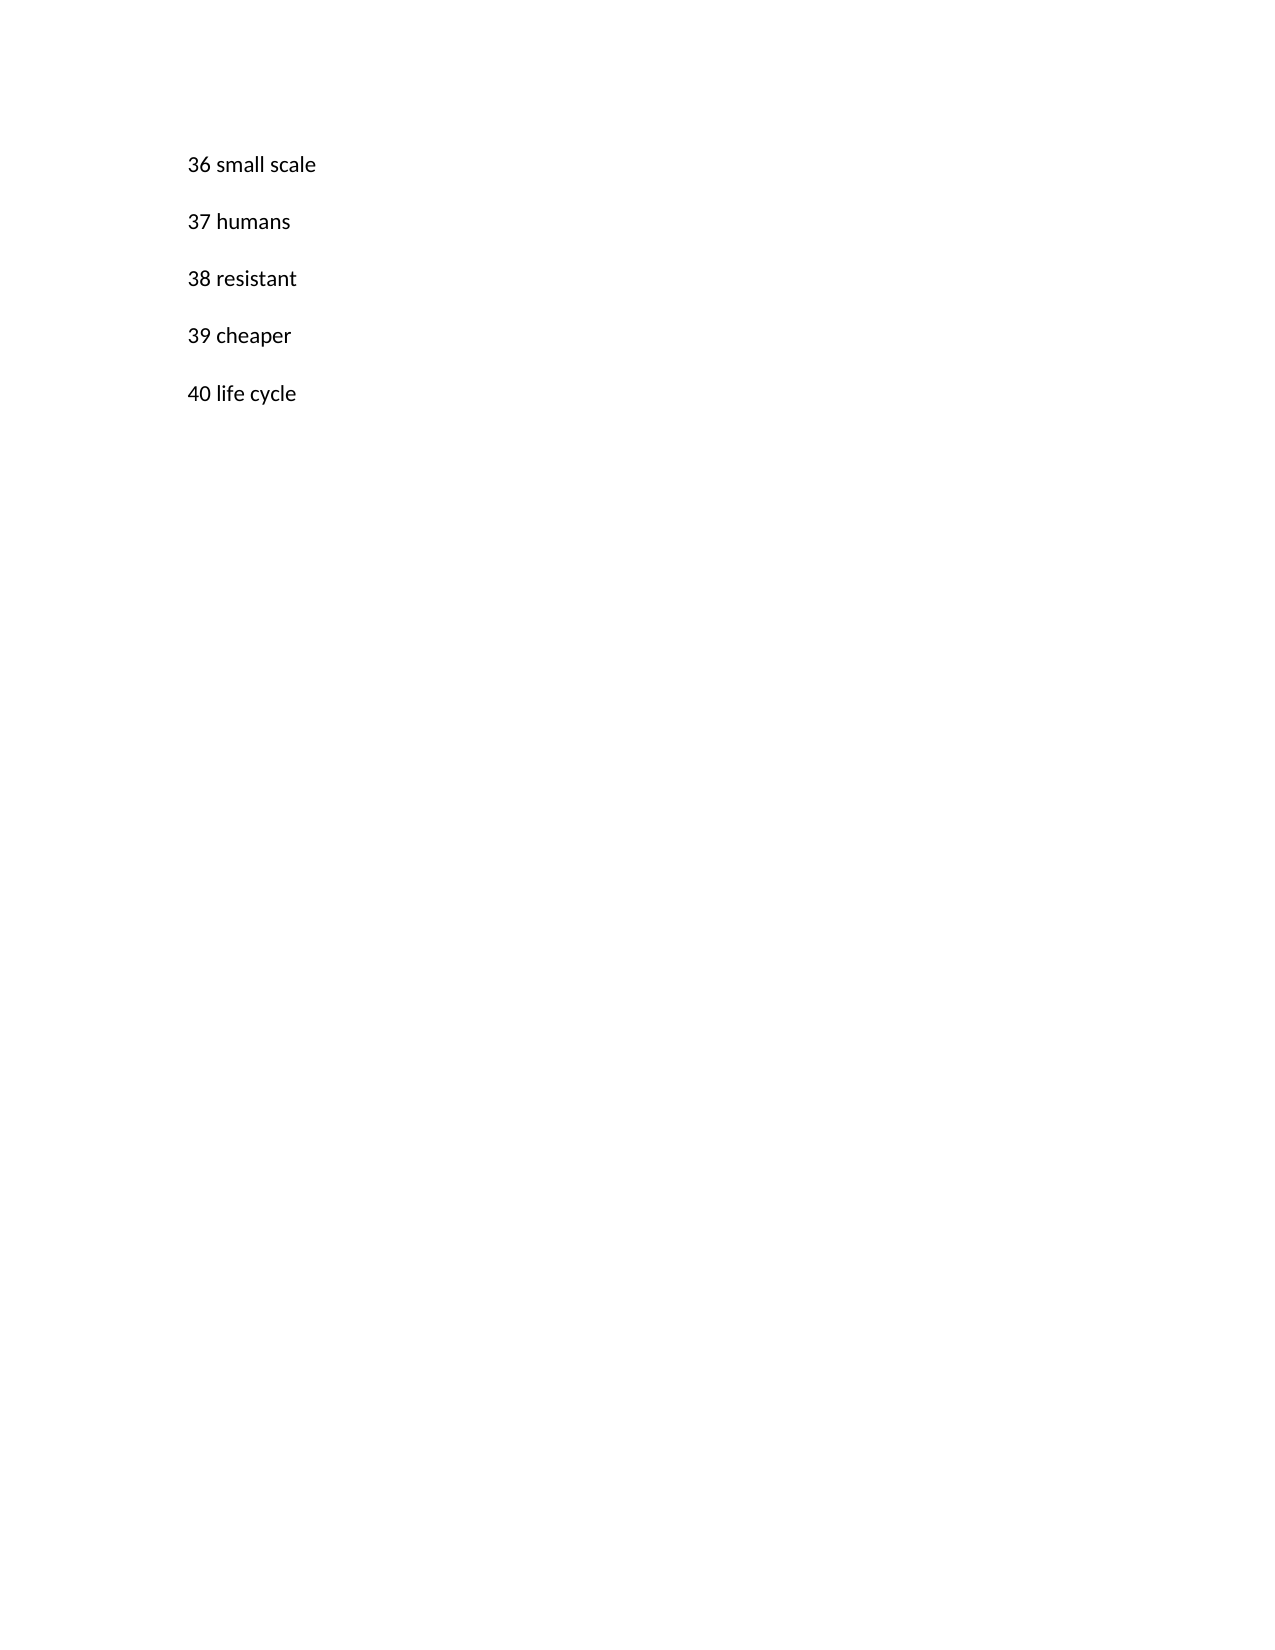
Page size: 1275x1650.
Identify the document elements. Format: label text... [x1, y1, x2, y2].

text 40 life cycle [187, 379, 1125, 407]
text 39 cheaper [187, 322, 1125, 349]
text 37 humans [187, 207, 1125, 235]
text 36 small scale [187, 150, 1125, 178]
text 38 resistant [187, 264, 1125, 292]
